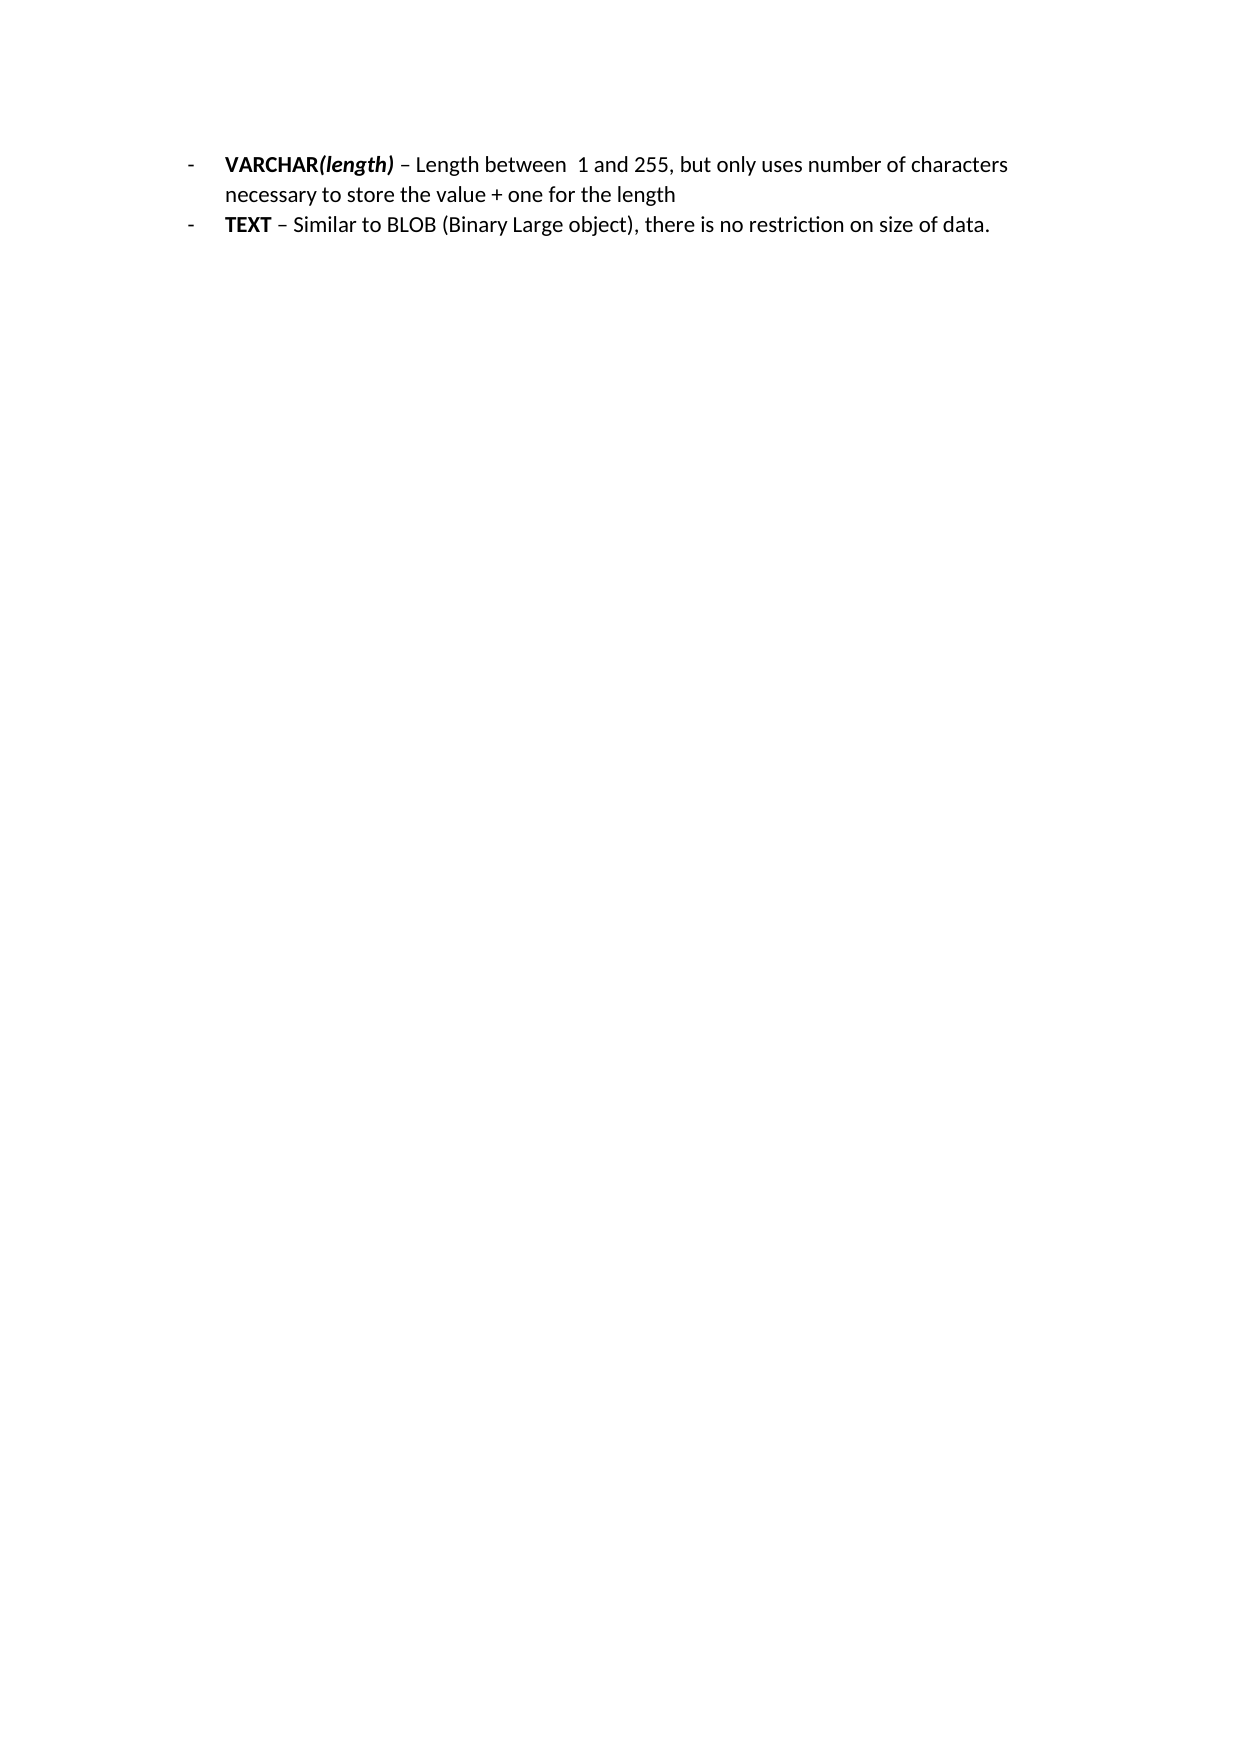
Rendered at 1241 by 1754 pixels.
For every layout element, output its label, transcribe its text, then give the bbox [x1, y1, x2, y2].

list VARCHAR(length) – Length between 1 and 255, but only uses number of characters necessary to store the value + one for the length [187, 150, 1090, 208]
list TEXT – Similar to BLOB (Binary Large object), there is no restriction on size of data. [187, 210, 1090, 238]
